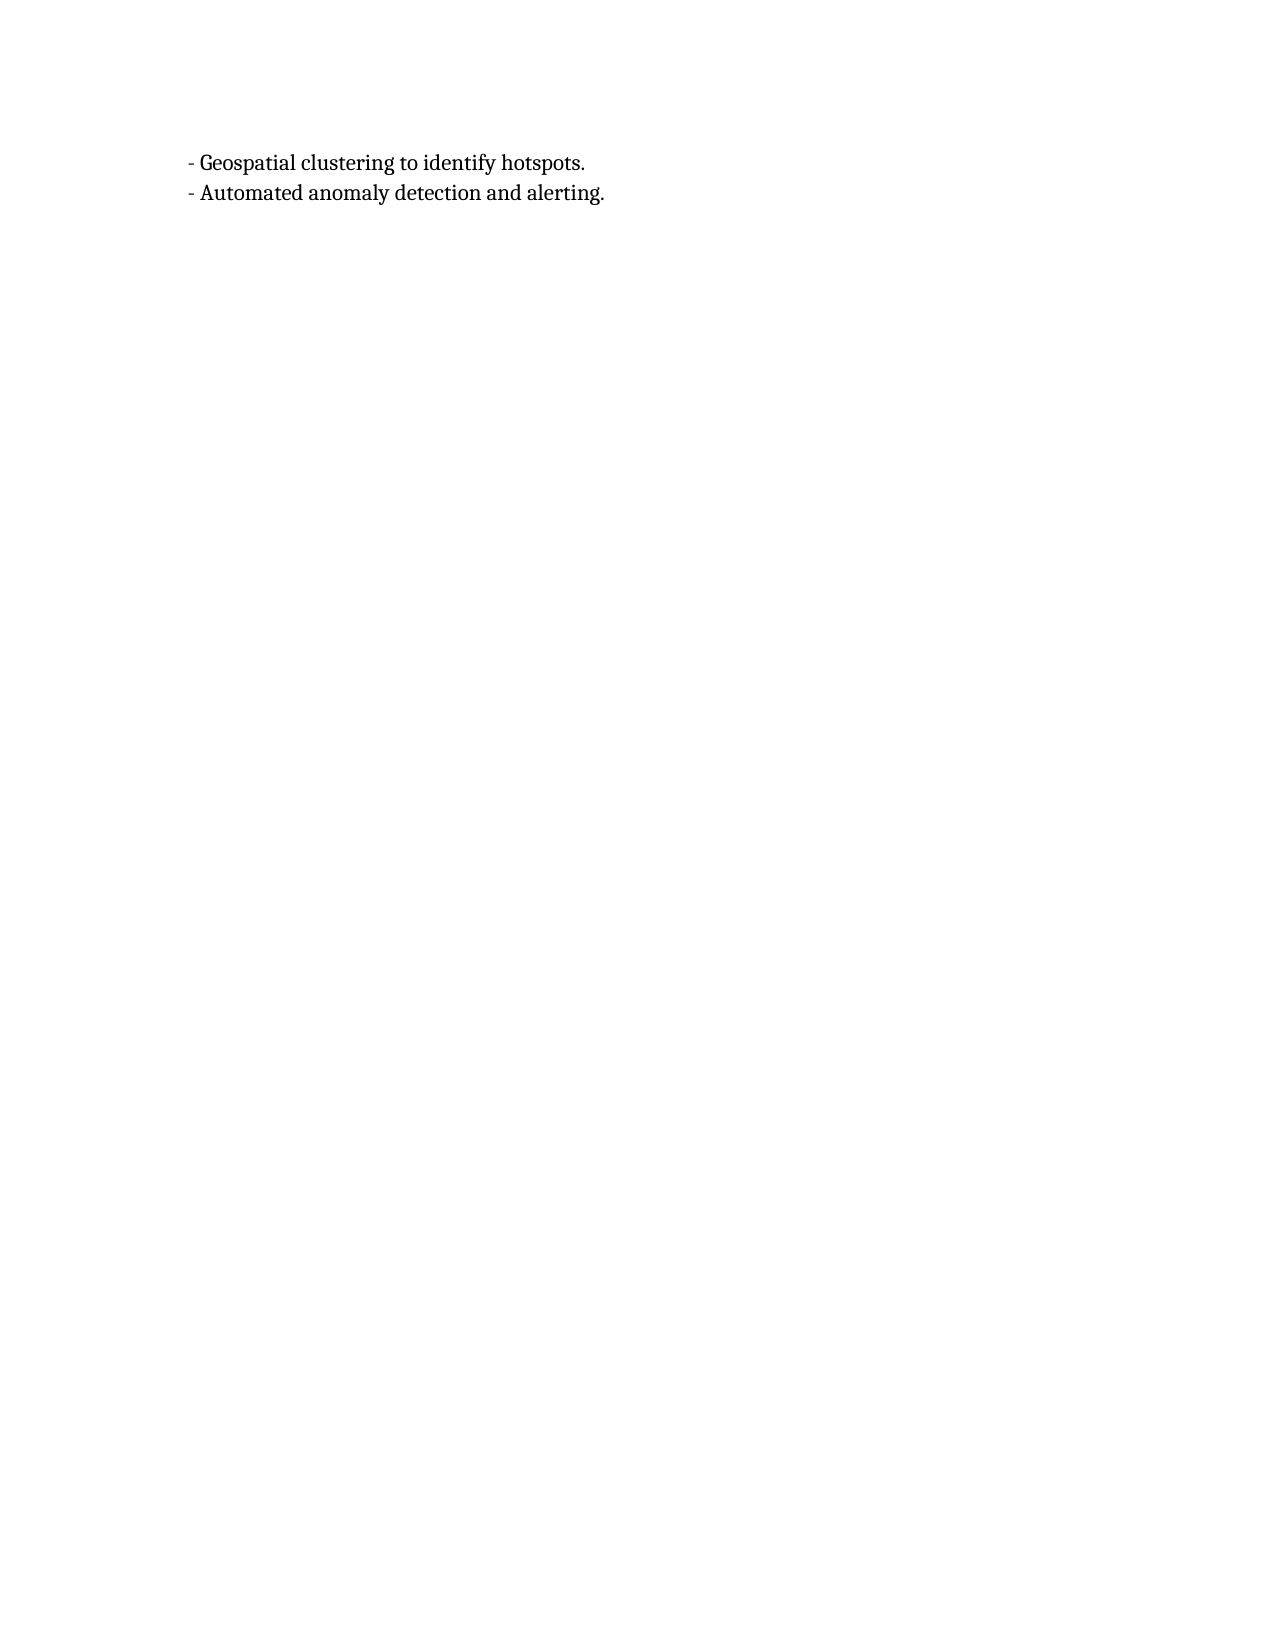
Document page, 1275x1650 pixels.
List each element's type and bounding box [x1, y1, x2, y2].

text [187, 150, 1087, 207]
